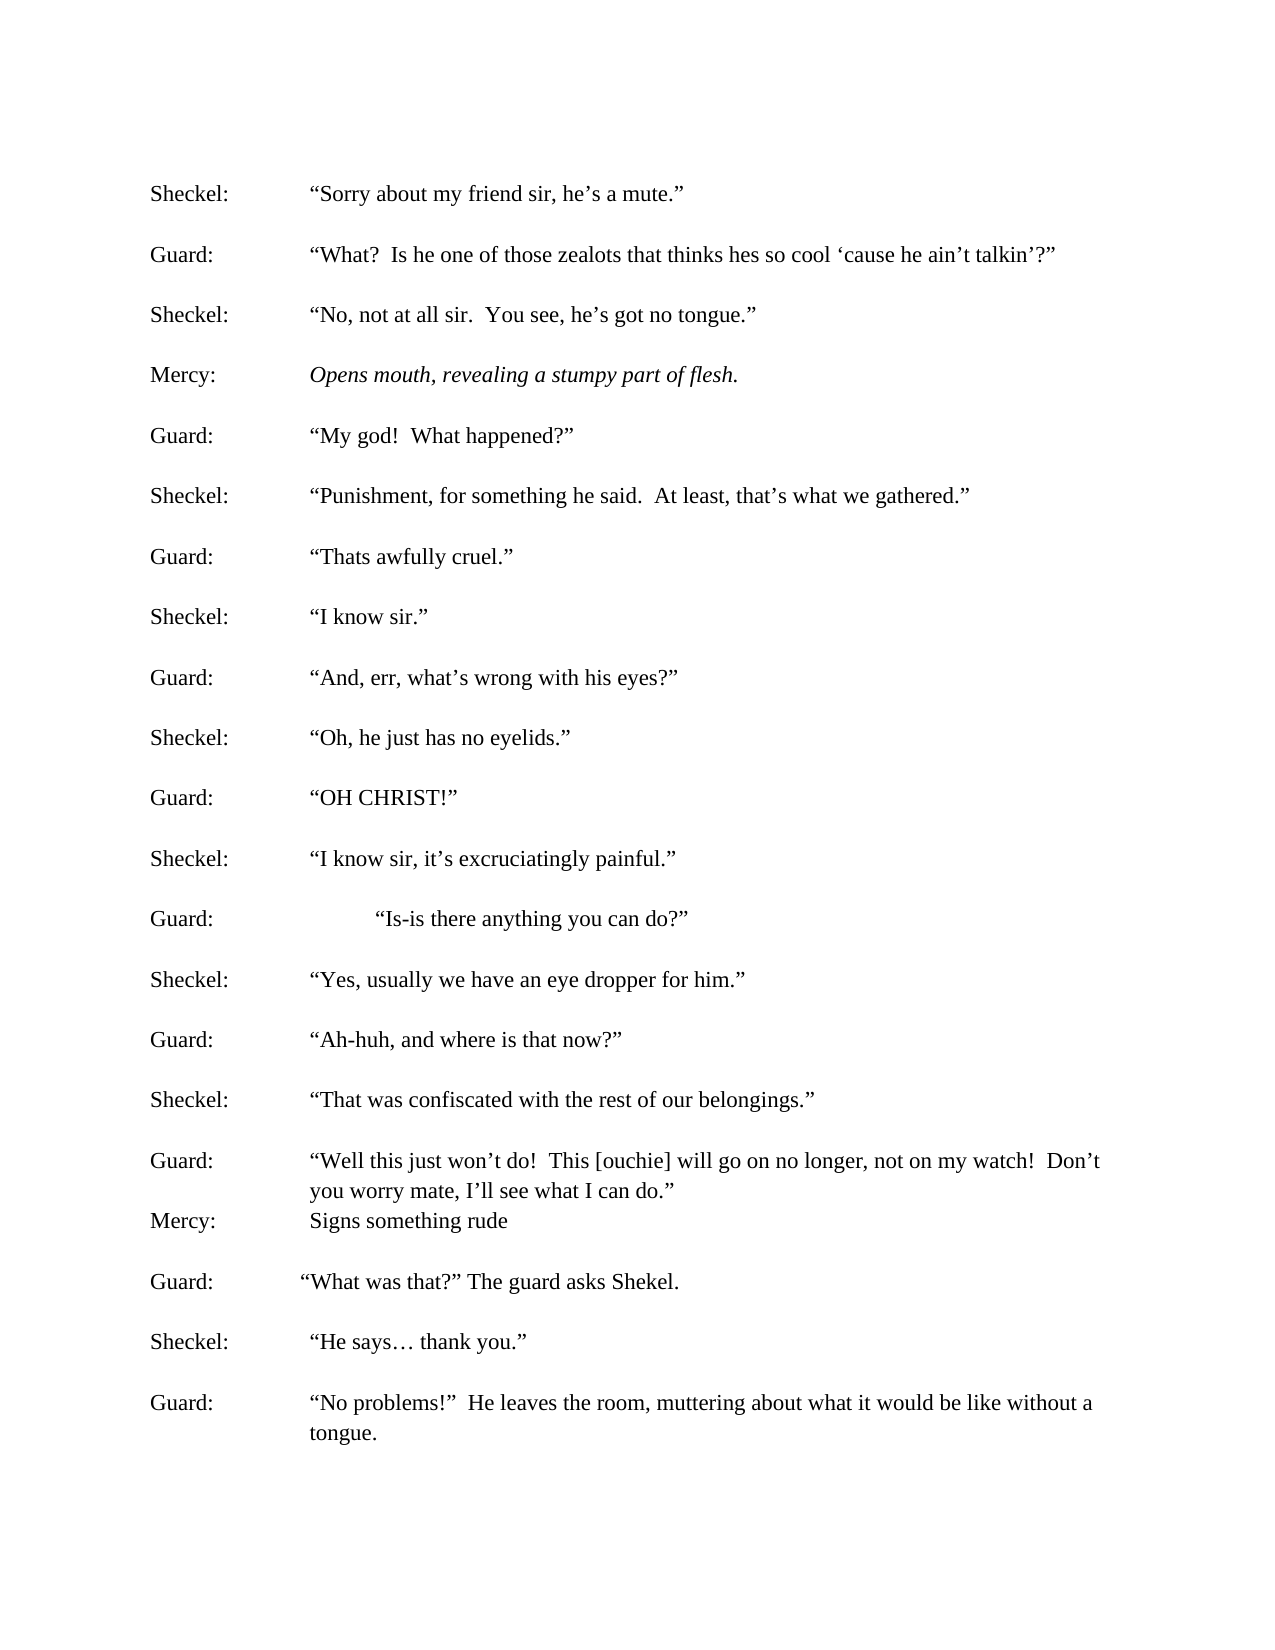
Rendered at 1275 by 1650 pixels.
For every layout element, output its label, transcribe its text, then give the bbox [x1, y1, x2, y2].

text Mercy: Signs something rude [150, 1207, 1125, 1234]
text Sheckel: “Yes, usually we have an eye dropper for him.” [150, 966, 1125, 992]
text Guard: “Thats awfully cruel.” [150, 543, 1125, 569]
text Sheckel: “Punishment, for something he said. At least, that’s what we gathered.” [150, 482, 1125, 509]
text Guard: “What? Is he one of those zealots that thinks hes so cool ‘cause he ain’t talkin’?” [150, 241, 1125, 267]
text Guard: “Ah-huh, and where is that now?” [150, 1026, 1125, 1052]
text Guard: “OH CHRIST!” [150, 784, 1125, 811]
text Sheckel: “That was confiscated with the rest of our belongings.” [150, 1086, 1125, 1113]
text Sheckel: “He says… thank you.” [150, 1328, 1125, 1354]
text Guard: “What was that?” The guard asks Shekel. [150, 1268, 1125, 1294]
text Guard: “Is-is there anything you can do?” [150, 905, 1125, 932]
text Mercy: Opens mouth, revealing a stumpy part of flesh. [150, 361, 1125, 388]
text Sheckel: “I know sir, it’s excruciatingly painful.” [150, 845, 1125, 871]
text Guard: “Well this just won’t do! This [ouchie] will go on no longer, not on my watch! Don’t you worry mate, I’ll see what I can do.” [150, 1147, 1125, 1203]
text Guard: “My god! What happened?” [150, 422, 1125, 448]
text Guard: “No problems!” He leaves the room, muttering about what it would be like without a tongue. [150, 1388, 1125, 1445]
text Sheckel: “I know sir.” [150, 603, 1125, 629]
text Sheckel: “Sorry about my friend sir, he’s a mute.” [150, 180, 1125, 207]
text Sheckel: “No, not at all sir. You see, he’s got no tongue.” [150, 301, 1125, 327]
text Guard: “And, err, what’s wrong with his eyes?” [150, 663, 1125, 690]
text Sheckel: “Oh, he just has no eyelids.” [150, 724, 1125, 750]
